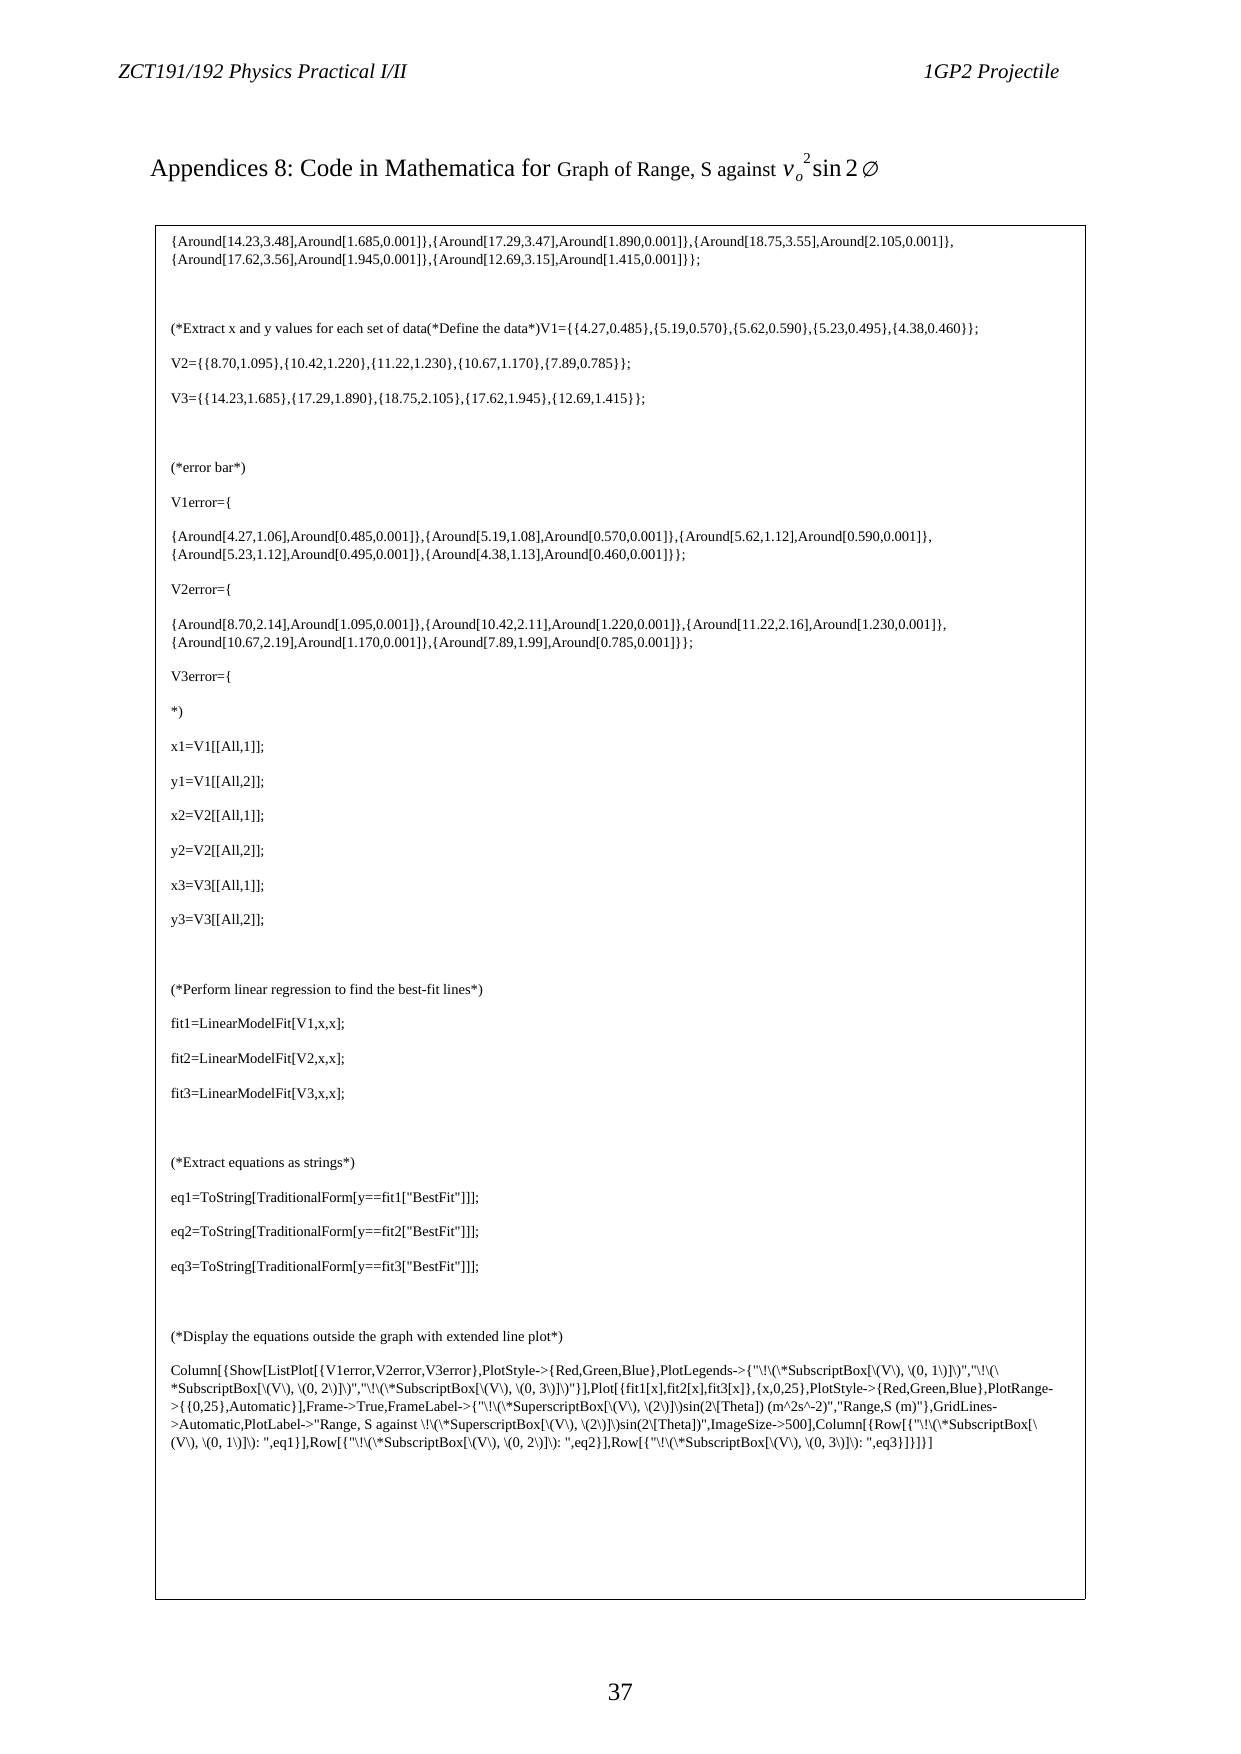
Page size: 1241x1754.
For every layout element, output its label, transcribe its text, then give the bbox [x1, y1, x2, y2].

text Appendices 8: Code in Mathematica for Graph of Range, S against [150, 150, 1090, 185]
